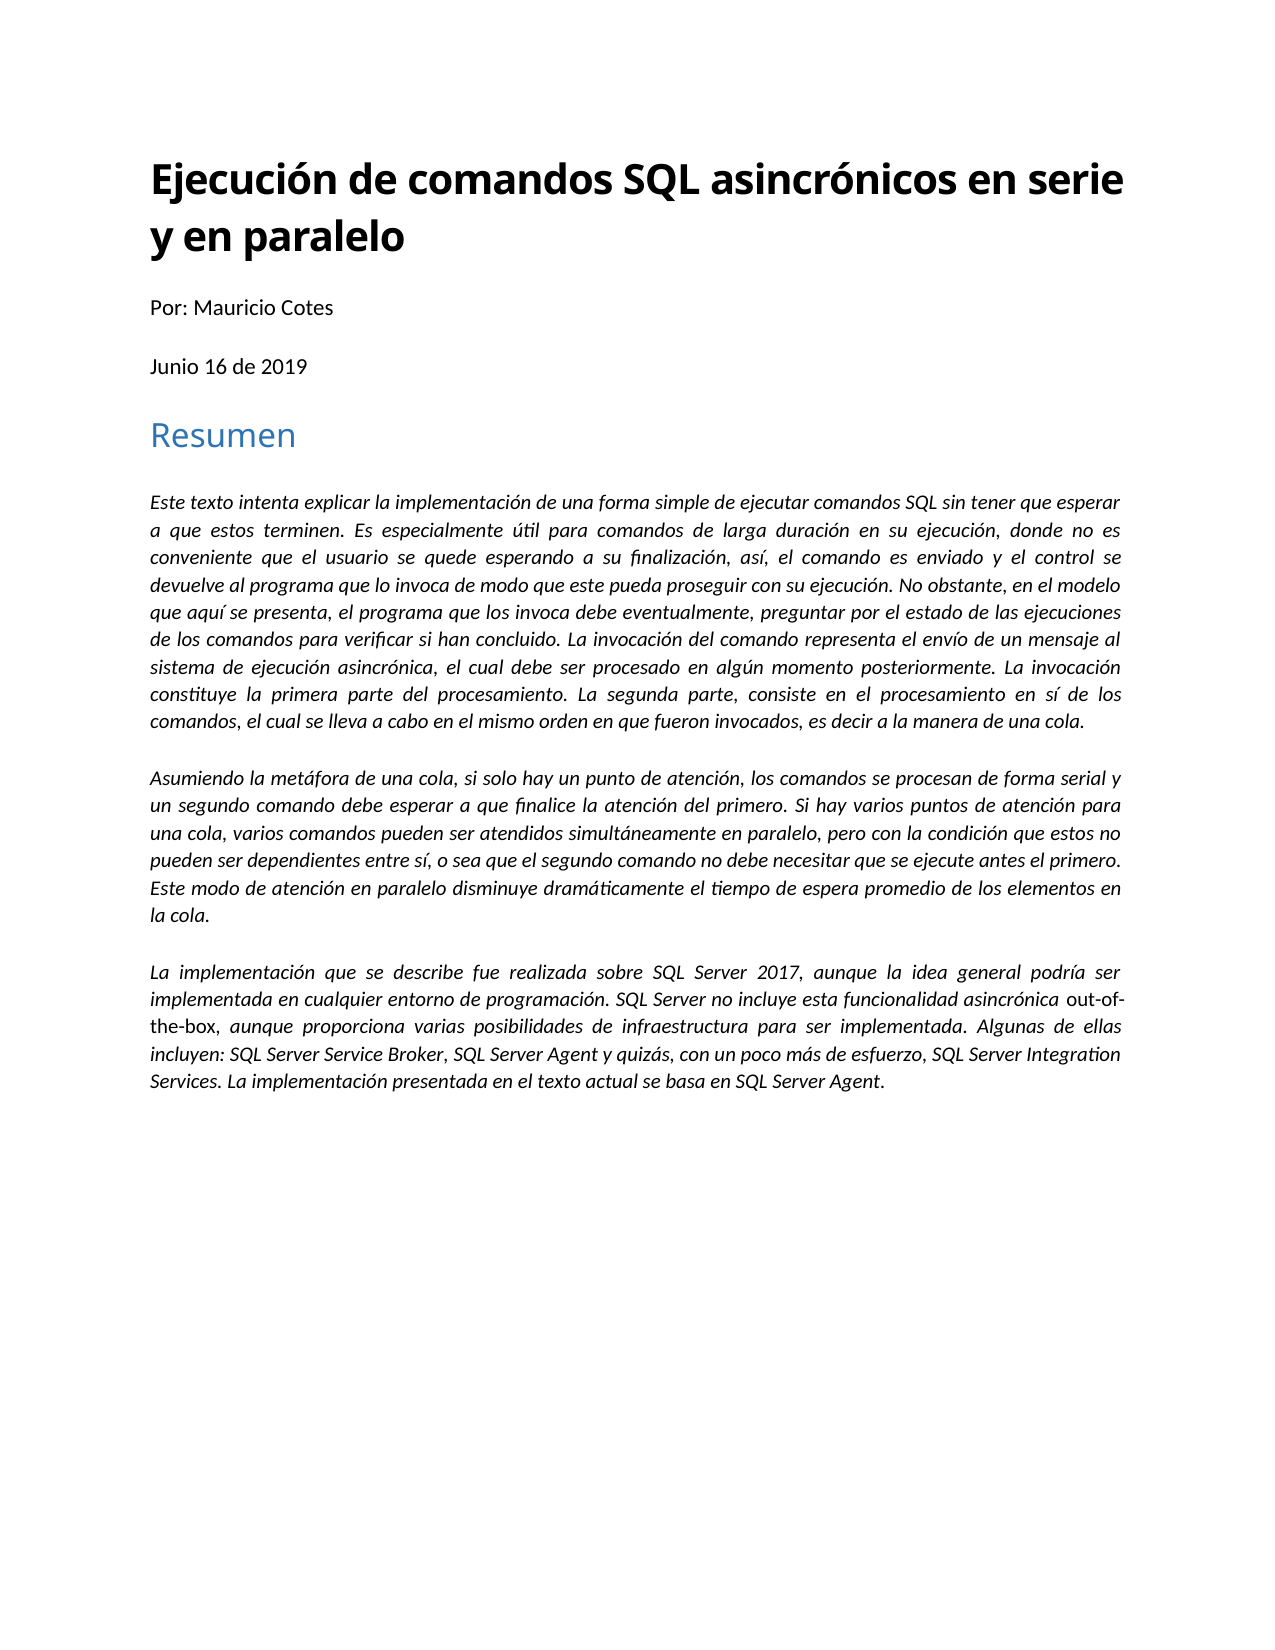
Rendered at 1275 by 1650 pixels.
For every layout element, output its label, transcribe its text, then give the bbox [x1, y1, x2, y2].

text Asumiendo la metáfora de una cola, si solo hay un punto de atención, los comandos se procesan de forma serial y un segundo comando debe esperar a que finalice la atención del primero. Si hay varios puntos de atención para una cola, varios comandos pueden ser atendidos simultáneamente en paralelo, pero con la condición que estos no pueden ser dependientes entre sí, o sea que el segundo comando no debe necesitar que se ejecute antes el primero. Este modo de atención en paralelo disminuye dramáticamente el tiempo de espera promedio de los elementos en la cola. [150, 765, 1125, 928]
text La implementación que se describe fue realizada sobre SQL Server 2017, aunque la idea general podría ser implementada en cualquier entorno de programación. SQL Server no incluye esta funcionalidad asincrónica out-of-the-box, aunque proporciona varias posibilidades de infraestructura para ser implementada. Algunas de ellas incluyen: SQL Server Service Broker, SQL Server Agent y quizás, con un poco más de esfuerzo, SQL Server Integration Services. La implementación presentada en el texto actual se basa en SQL Server Agent. [150, 959, 1125, 1094]
text Junio 16 de 2019 [150, 352, 1125, 380]
text Por: Mauricio Cotes [150, 293, 1125, 321]
text Este texto intenta explicar la implementación de una forma simple de ejecutar comandos SQL sin tener que esperar a que estos terminen. Es especialmente útil para comandos de larga duración en su ejecución, donde no es conveniente que el usuario se quede esperando a su finalización, así, el comando es enviado y el control se devuelve al programa que lo invoca de modo que este pueda proseguir con su ejecución. No obstante, en el modelo que aquí se presenta, el programa que los invoca debe eventualmente, preguntar por el estado de las ejecuciones de los comandos para verificar si han concluido. La invocación del comando representa el envío de un mensaje al sistema de ejecución asincrónica, el cual debe ser procesado en algún momento posteriormente. La invocación constituye la primera parte del procesamiento. La segunda parte, consiste en el procesamiento en sí de los comandos, el cual se lleva a cabo en el mismo orden en que fueron invocados, es decir a la manera de una cola. [150, 489, 1125, 734]
title Ejecución de comandos SQL asincrónicos en serie y en paralelo [150, 150, 1125, 263]
subtitle Resumen [150, 411, 1125, 457]
